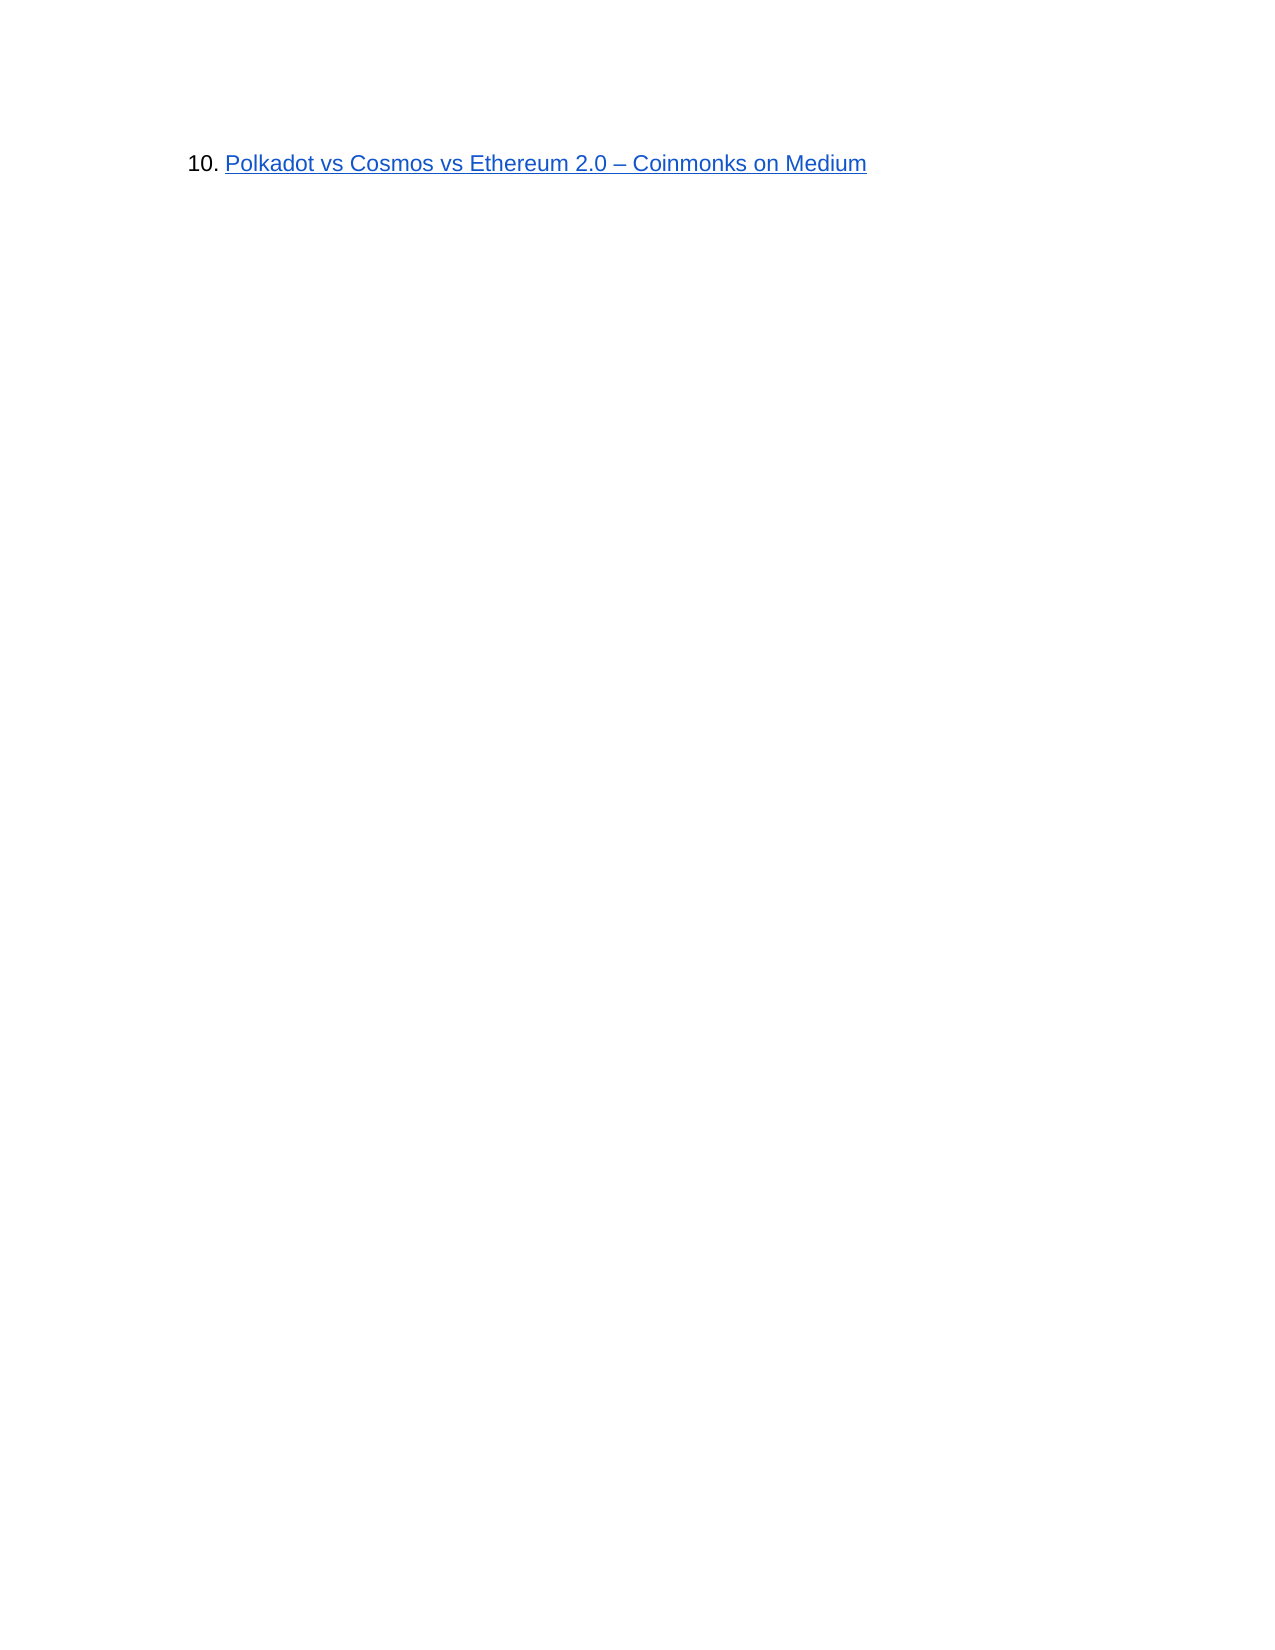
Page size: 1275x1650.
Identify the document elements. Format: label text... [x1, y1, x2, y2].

list Polkadot vs Cosmos vs Ethereum 2.0 – Coinmonks on Medium [187, 150, 1125, 203]
